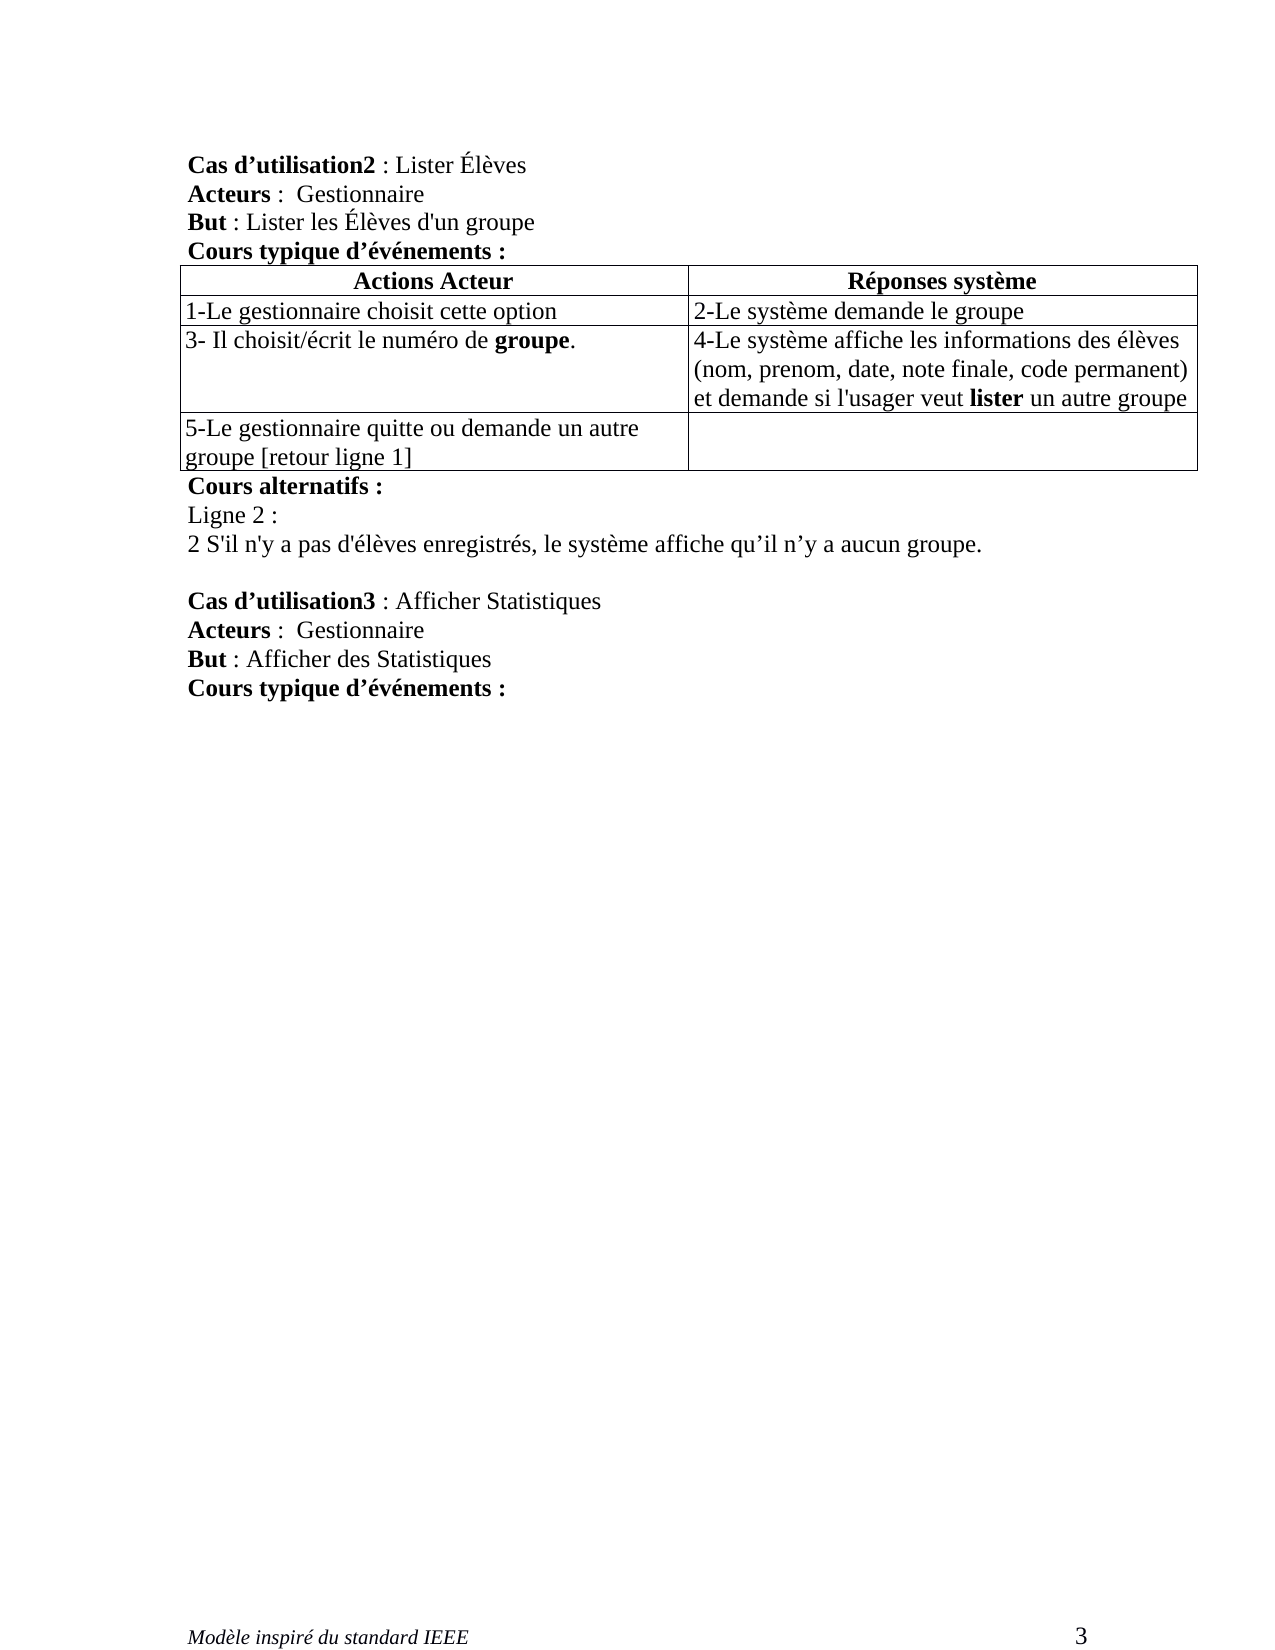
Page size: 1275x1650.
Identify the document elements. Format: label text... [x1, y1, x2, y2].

table_cell [689, 413, 1197, 470]
table_header Actions Acteur [181, 266, 688, 295]
text Cours alternatifs : [187, 471, 1087, 500]
table_cell 5-Le gestionnaire quitte ou demande un autre groupe [retour ligne 1] [181, 413, 688, 470]
table_cell 2-Le système demande le groupe [689, 296, 1197, 324]
text Ligne 2 : [187, 500, 1087, 529]
text Cours typique d’événements : [187, 236, 1087, 265]
table_header Réponses système [689, 266, 1197, 295]
table_cell 3- Il choisit/écrit le numéro de groupe. [181, 326, 688, 412]
text But : Lister les Élèves d'un groupe [187, 207, 1087, 236]
text Acteurs : Gestionnaire [187, 179, 1087, 207]
text Cours typique d’événements : [187, 673, 1087, 701]
text But : Afficher des Statistiques [187, 644, 1087, 673]
text Cas d’utilisation3 : Afficher Statistiques [187, 586, 1087, 615]
text 2 S'il n'y a pas d'élèves enregistrés, le système affiche qu’il n’y a aucun groupe. [187, 529, 1087, 558]
text Cas d’utilisation2 : Lister Élèves [187, 150, 1087, 179]
table_cell 4-Le système affiche les informations des élèves (nom, prenom, date, note finale, code permanent) et demande si l'usager veut lister un autre groupe [689, 326, 1197, 412]
table_cell 1-Le gestionnaire choisit cette option [181, 296, 688, 324]
text Acteurs : Gestionnaire [187, 615, 1087, 644]
